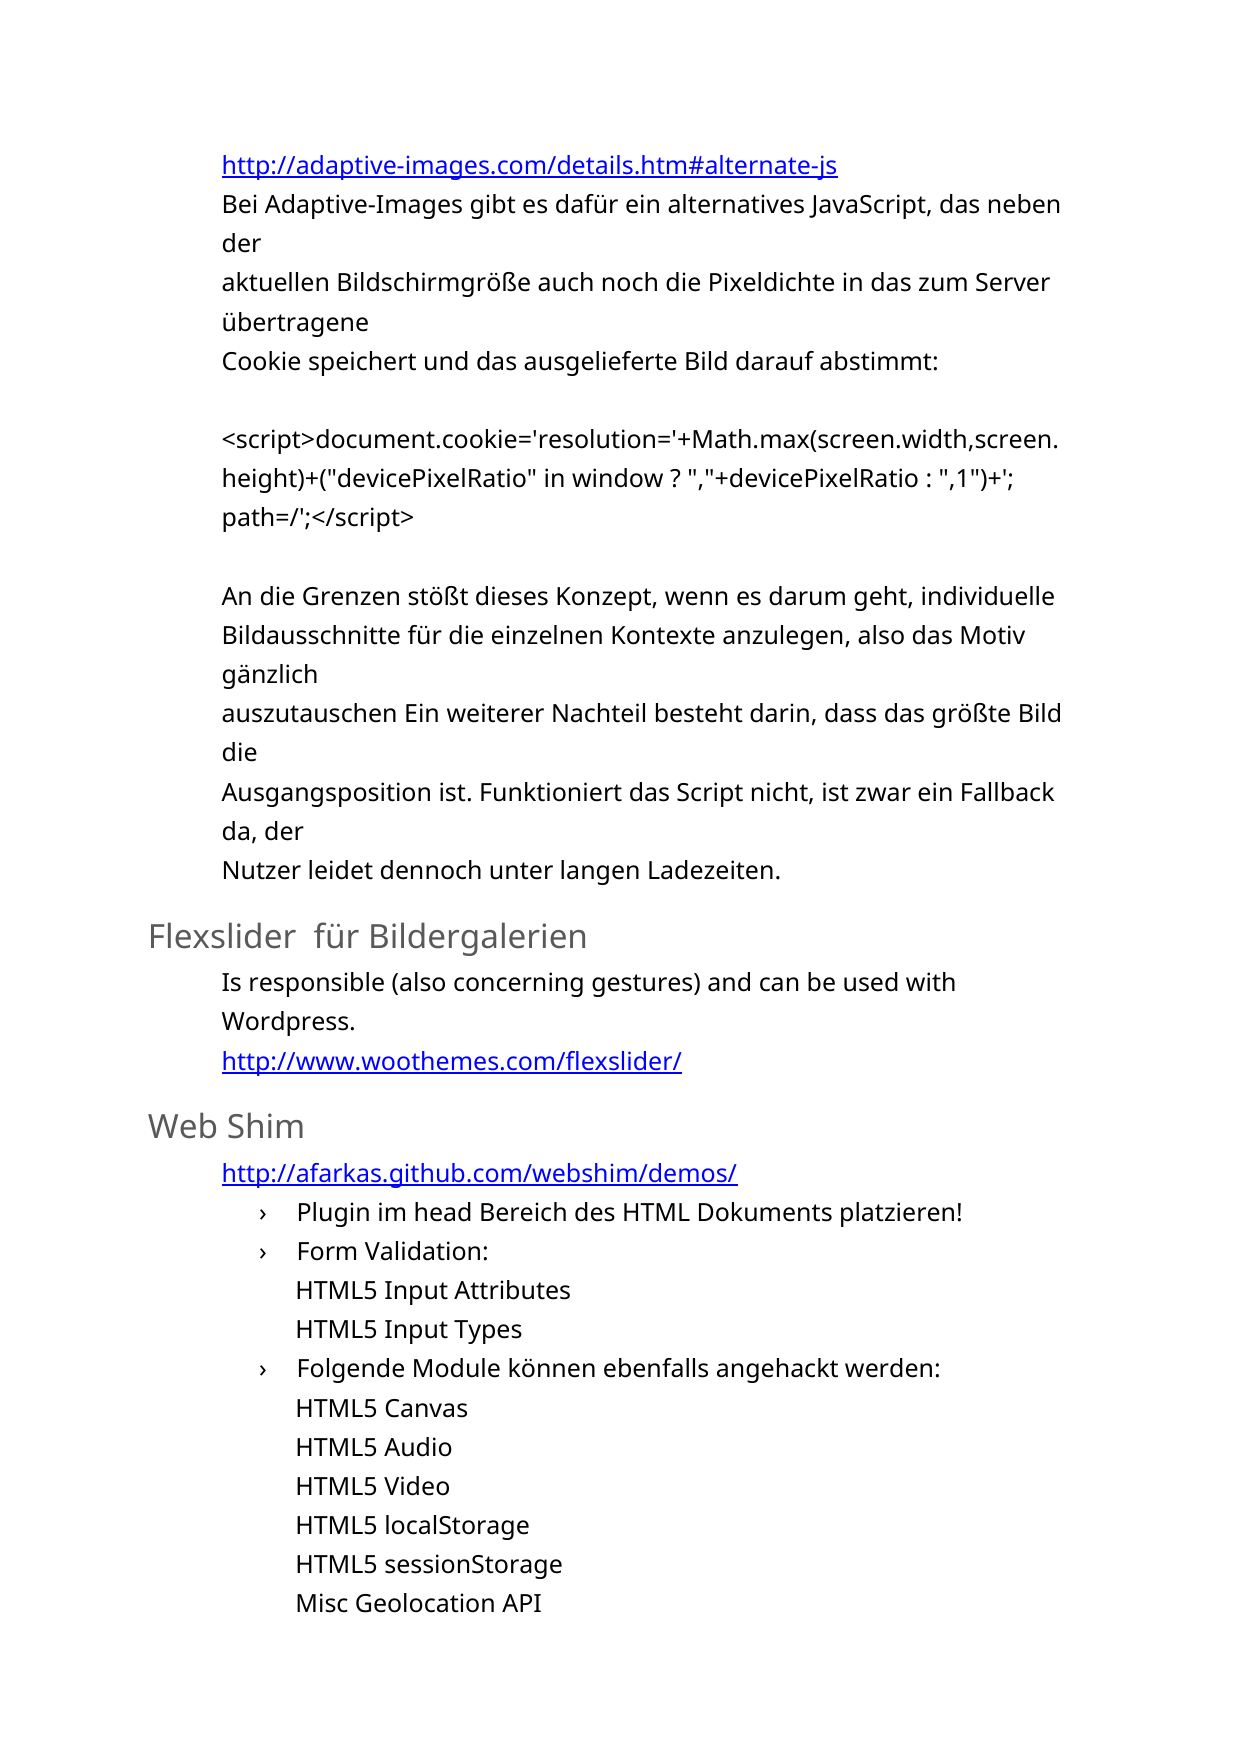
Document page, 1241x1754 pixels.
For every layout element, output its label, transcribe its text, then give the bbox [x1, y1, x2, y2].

subtitle Web Shim [148, 1103, 1093, 1148]
list Plugin im head Bereich des HTML Dokuments platzieren! [259, 1194, 1093, 1228]
text HTML5 Input Attributes [295, 1273, 1093, 1307]
text http://adaptive-images.com/details.htm#alternate-js [221, 148, 1093, 182]
text Misc Geolocation API [295, 1586, 1093, 1620]
list Folgende Module können ebenfalls angehackt werden: [259, 1351, 1093, 1385]
text Ausgangsposition ist. Funktioniert das Script nicht, ist zwar ein Fallback da, der [221, 774, 1093, 847]
text Is responsible (also concerning gestures) and can be used with Wordpress. [221, 965, 1093, 1038]
text aktuellen Bildschirmgröße auch noch die Pixeldichte in das zum Server übertragene [221, 265, 1093, 338]
text <script>document.cookie='resolution='+Math.max(screen.width,screen. [221, 422, 1093, 456]
text Bei Adaptive-Images gibt es dafür ein alternatives JavaScript, das neben der [221, 187, 1093, 260]
text HTML5 sessionStorage [295, 1547, 1093, 1581]
text HTML5 Input Types [295, 1312, 1093, 1346]
text http://www.woothemes.com/flexslider/ [221, 1043, 1093, 1077]
subtitle Flexslider für Bildergalerien [148, 913, 1093, 958]
text http://afarkas.github.com/webshim/demos/ [221, 1155, 1093, 1189]
text HTML5 Video [295, 1469, 1093, 1503]
text An die Grenzen stößt dieses Konzept, wenn es darum geht, individuelle Bildausschnitte für die einzelnen Kontexte anzulegen, also das Motiv gänzlich [221, 578, 1093, 691]
text Nutzer leidet dennoch unter langen Ladezeiten. [221, 853, 1093, 887]
list Form Validation: [259, 1234, 1093, 1268]
text path=/';</script> [221, 500, 1093, 534]
text Cookie speichert und das ausgelieferte Bild darauf abstimmt: [221, 343, 1093, 377]
text HTML5 localStorage [295, 1508, 1093, 1542]
text HTML5 Audio [295, 1429, 1093, 1463]
text auszutauschen Ein weiterer Nachteil besteht darin, dass das größte Bild die [221, 696, 1093, 769]
text height)+("devicePixelRatio" in window ? ","+devicePixelRatio : ",1")+'; [221, 461, 1093, 495]
text HTML5 Canvas [295, 1390, 1093, 1424]
